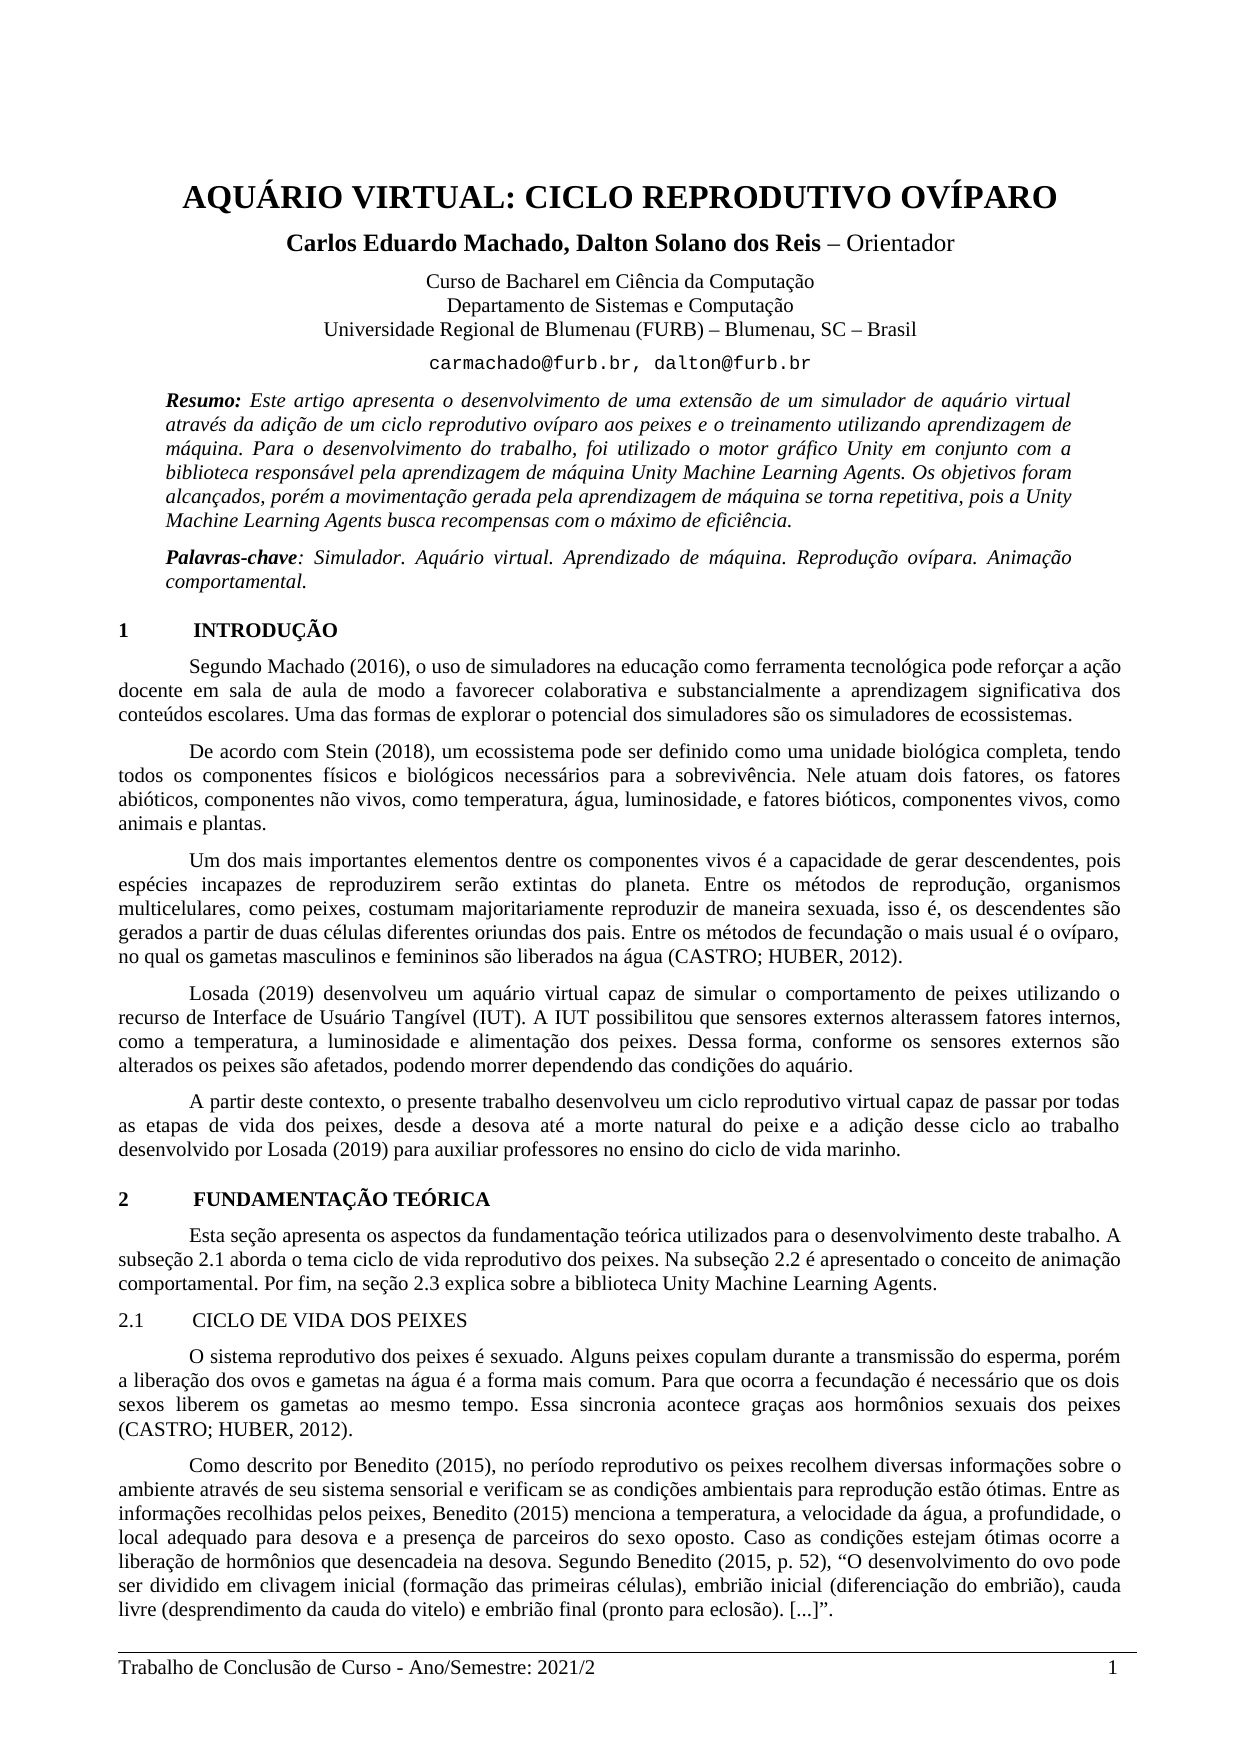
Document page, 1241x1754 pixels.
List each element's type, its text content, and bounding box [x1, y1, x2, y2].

text Carlos Eduardo Machado, Dalton Solano dos Reis – Orientador [118, 228, 1122, 257]
text carmachado@furb.br, dalton@furb.br [118, 354, 1122, 375]
text Losada (2019) desenvolveu um aquário virtual capaz de simular o comportamento de peixes utilizando o recurso de Interface de Usuário Tangível (IUT). A IUT possibilitou que sensores externos alterassem fatores internos, como a temperatura, a luminosidade e alimentação dos peixes. Dessa forma, conforme os sensores externos são alterados os peixes são afetados, podendo morrer dependendo das condições do aquário. [118, 981, 1122, 1077]
text O sistema reprodutivo dos peixes é sexuado. Alguns peixes copulam durante a transmissão do esperma, porém a liberação dos ovos e gametas na água é a forma mais comum. Para que ocorra a fecundação é necessário que os dois sexos liberem os gametas ao mesmo tempo. Essa sincronia acontece graças aos hormônios sexuais dos peixes (CASTRO; HUBER, 2012). [118, 1344, 1122, 1441]
text A partir deste contexto, o presente trabalho desenvolveu um ciclo reprodutivo virtual capaz de passar por todas as etapas de vida dos peixes, desde a desova até a morte natural do peixe e a adição desse ciclo ao trabalho desenvolvido por Losada (2019) para auxiliar professores no ensino do ciclo de vida marinho. [118, 1089, 1122, 1161]
text Como descrito por Benedito (2015), no período reprodutivo os peixes recolhem diversas informações sobre o ambiente através de seu sistema sensorial e verificam se as condições ambientais para reprodução estão ótimas. Entre as informações recolhidas pelos peixes, Benedito (2015) menciona a temperatura, a velocidade da água, a profundidade, o local adequado para desova e a presença de parceiros do sexo oposto. Caso as condições estejam ótimas ocorre a liberação de hormônios que desencadeia na desova. Segundo Benedito (2015, p. 52), “O desenvolvimento do ovo pode ser dividido em clivagem inicial (formação das primeiras células), embrião inicial (diferenciação do embrião), cauda livre (desprendimento da cauda do vitelo) e embrião final (pronto para eclosão). [...]”. [118, 1453, 1122, 1621]
text Resumo: Este artigo apresenta o desenvolvimento de uma extensão de um simulador de aquário virtual através da adição de um ciclo reprodutivo ovíparo aos peixes e o treinamento utilizando aprendizagem de máquina. Para o desenvolvimento do trabalho, foi utilizado o motor gráfico Unity em conjunto com a biblioteca responsável pela aprendizagem de máquina Unity Machine Learning Agents. Os objetivos foram alcançados, porém a movimentação gerada pela aprendizagem de máquina se torna repetitiva, pois a Unity Machine Learning Agents busca recompensas com o máximo de eficiência. [165, 388, 1075, 532]
text Esta seção apresenta os aspectos da fundamentação teórica utilizados para o desenvolvimento deste trabalho. A subseção 2.1 aborda o tema ciclo de vida reprodutivo dos peixes. Na subseção 2.2 é apresentado o conceito de animação comportamental. Por fim, na seção 2.3 explica sobre a biblioteca Unity Machine Learning Agents. [118, 1223, 1122, 1295]
text De acordo com Stein (2018), um ecossistema pode ser definido como uma unidade biológica completa, tendo todos os componentes físicos e biológicos necessários para a sobrevivência. Nele atuam dois fatores, os fatores abióticos, componentes não vivos, como temperatura, água, luminosidade, e fatores bióticos, componentes vivos, como animais e plantas. [118, 739, 1122, 835]
subtitle Introdução [118, 618, 1122, 642]
text Um dos mais importantes elementos dentre os componentes vivos é a capacidade de gerar descendentes, pois espécies incapazes de reproduzirem serão extintas do planeta. Entre os métodos de reprodução, organismos multicelulares, como peixes, costumam majoritariamente reproduzir de maneira sexuada, isso é, os descendentes são gerados a partir de duas células diferentes oriundas dos pais. Entre os métodos de fecundação o mais usual é o ovíparo, no qual os gametas masculinos e femininos são liberados na água (CASTRO; HUBER, 2012). [118, 848, 1122, 968]
subtitle FUNDAMENTAÇÃO TEÓRICA [118, 1186, 1122, 1211]
text Palavras-chave: Simulador. Aquário virtual. Aprendizado de máquina. Reprodução ovípara. Animação comportamental. [165, 544, 1075, 593]
text Segundo Machado (2016), o uso de simuladores na educação como ferramenta tecnológica pode reforçar a ação docente em sala de aula de modo a favorecer colaborativa e substancialmente a aprendizagem significativa dos conteúdos escolares. Uma das formas de explorar o potencial dos simuladores são os simuladores de ecossistemas. [118, 654, 1122, 726]
text Curso de Bacharel em Ciência da Computação [118, 269, 1122, 293]
text AQUÁRIO VIRTUAL: CICLO REPRODUTIVO OVÍPARO [118, 177, 1122, 216]
subtitle ciclo de vida dos peixes [118, 1308, 1122, 1332]
text Departamento de Sistemas e Computação [118, 293, 1122, 317]
text Universidade Regional de Blumenau (FURB) – Blumenau, SC – Brasil [118, 317, 1122, 341]
